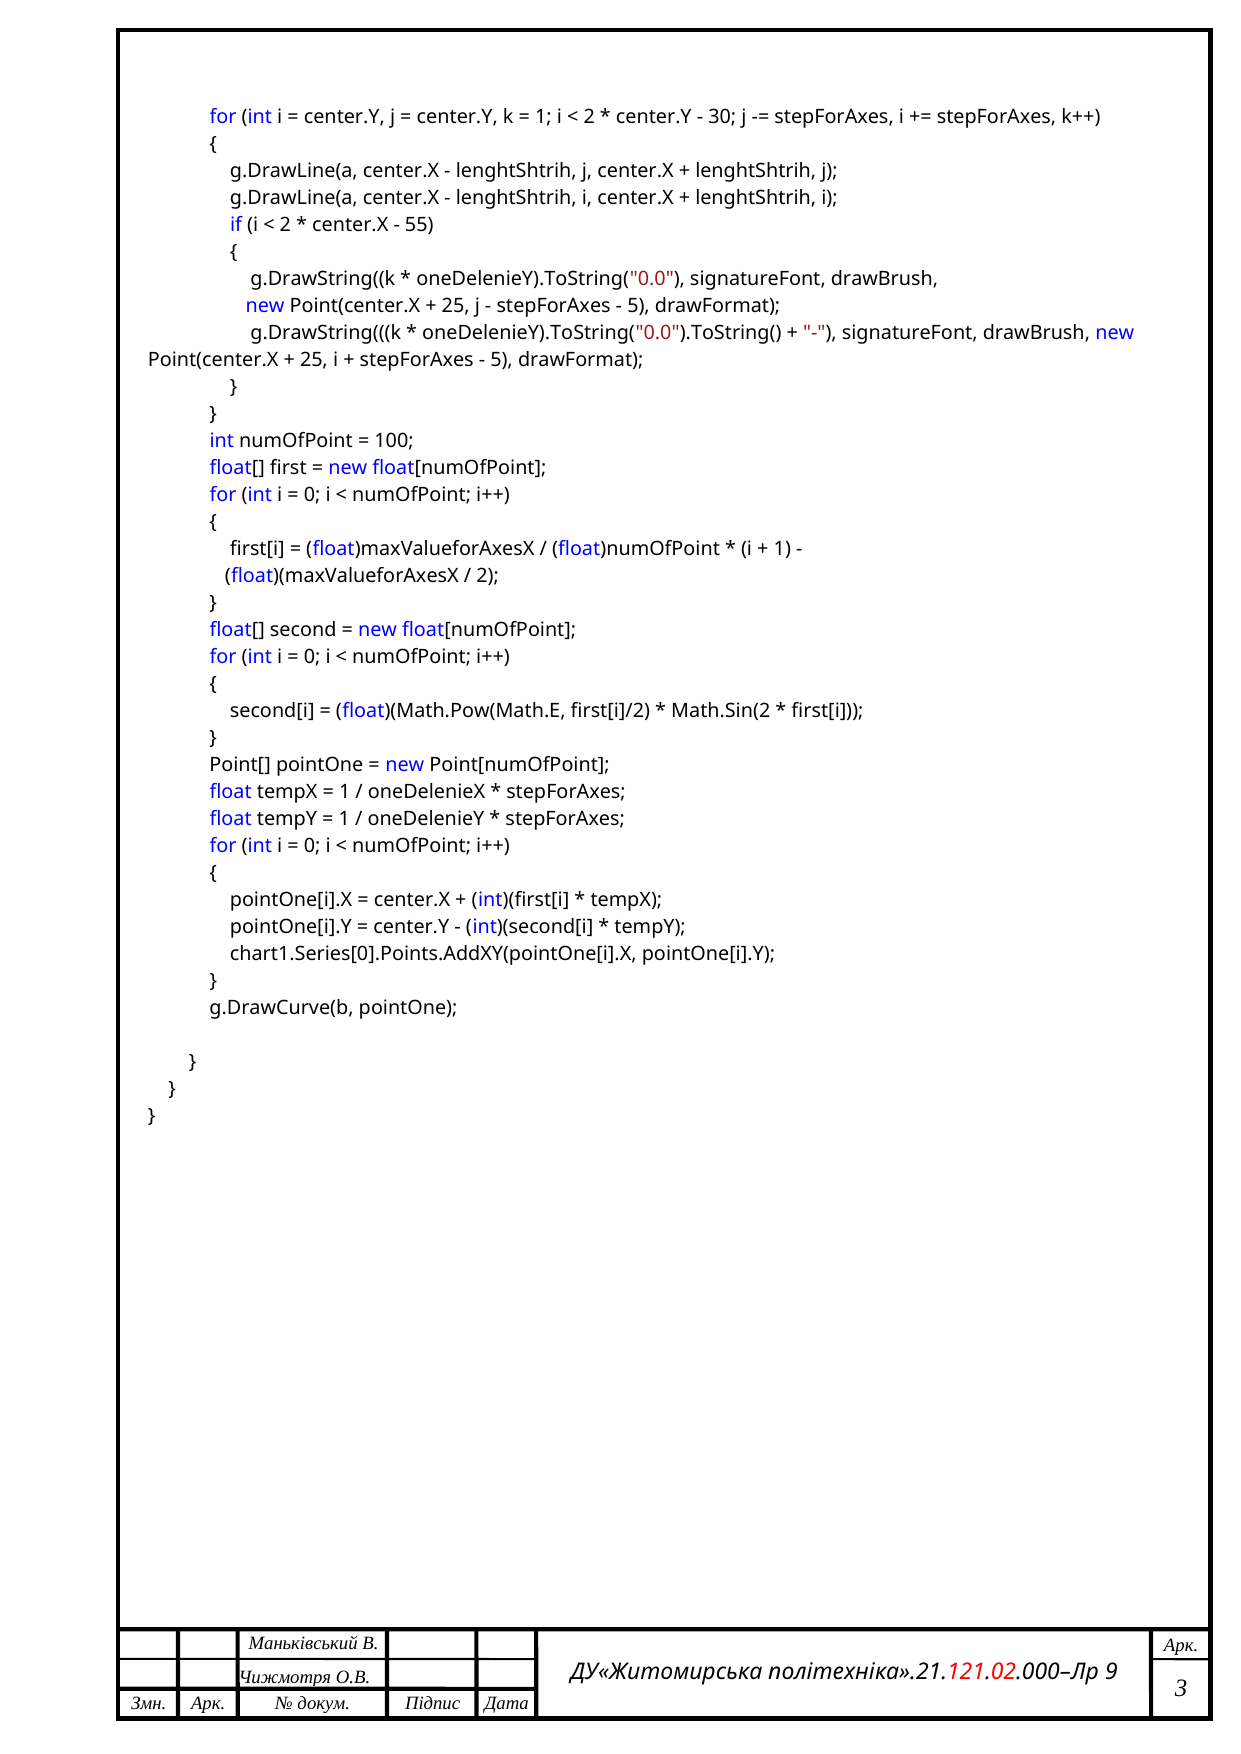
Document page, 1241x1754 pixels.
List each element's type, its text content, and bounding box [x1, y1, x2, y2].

text (float)(maxValueforAxesX / 2); [148, 561, 1181, 588]
text } [148, 1074, 1181, 1101]
text pointOne[i].X = center.X + (int)(first[i] * tempX); [148, 885, 1181, 912]
text } [148, 399, 1181, 426]
text for (int i = center.Y, j = center.Y, k = 1; i < 2 * center.Y - 30; j -= stepForAxes, i += stepForAxes, k++) [148, 103, 1181, 129]
text } [148, 723, 1181, 750]
text } [148, 966, 1181, 993]
text Point[] pointOne = new Point[numOfPoint]; [148, 750, 1181, 777]
text float[] first = new float[numOfPoint]; [148, 453, 1181, 480]
text second[i] = (float)(Math.Pow(Math.E, first[i]/2) * Math.Sin(2 * first[i])); [148, 696, 1181, 723]
text int numOfPoint = 100; [148, 426, 1181, 453]
text } [148, 372, 1181, 399]
text { [148, 507, 1181, 534]
text pointOne[i].Y = center.Y - (int)(second[i] * tempY); [148, 912, 1181, 939]
text g.DrawLine(a, center.X - lenghtShtrih, j, center.X + lenghtShtrih, j); [148, 157, 1181, 183]
text float tempX = 1 / oneDelenieX * stepForAxes; [148, 777, 1181, 804]
text { [148, 669, 1181, 696]
text for (int i = 0; i < numOfPoint; i++) [148, 831, 1181, 858]
text g.DrawString((k * oneDelenieY).ToString("0.0"), signatureFont, drawBrush, [148, 264, 1181, 291]
text for (int i = 0; i < numOfPoint; i++) [148, 480, 1181, 507]
text new Point(center.X + 25, j - stepForAxes - 5), drawFormat); [148, 291, 1181, 318]
text g.DrawString(((k * oneDelenieY).ToString("0.0").ToString() + "-"), signatureFont, drawBrush, new Point(center.X + 25, i + stepForAxes - 5), drawFormat); [148, 318, 1181, 372]
text { [148, 237, 1181, 264]
text g.DrawLine(a, center.X - lenghtShtrih, i, center.X + lenghtShtrih, i); [148, 183, 1181, 211]
text g.DrawCurve(b, pointOne); [148, 993, 1181, 1020]
text } [148, 1047, 1181, 1074]
text } [148, 1101, 1181, 1128]
text chart1.Series[0].Points.AddXY(pointOne[i].X, pointOne[i].Y); [148, 939, 1181, 966]
text float[] second = new float[numOfPoint]; [148, 615, 1181, 642]
text first[i] = (float)maxValueforAxesX / (float)numOfPoint * (i + 1) - [148, 534, 1181, 561]
text for (int i = 0; i < numOfPoint; i++) [148, 642, 1181, 669]
text float tempY = 1 / oneDelenieY * stepForAxes; [148, 804, 1181, 831]
text } [148, 588, 1181, 615]
text if (i < 2 * center.X - 55) [148, 211, 1181, 237]
text { [148, 129, 1181, 157]
text { [148, 858, 1181, 885]
